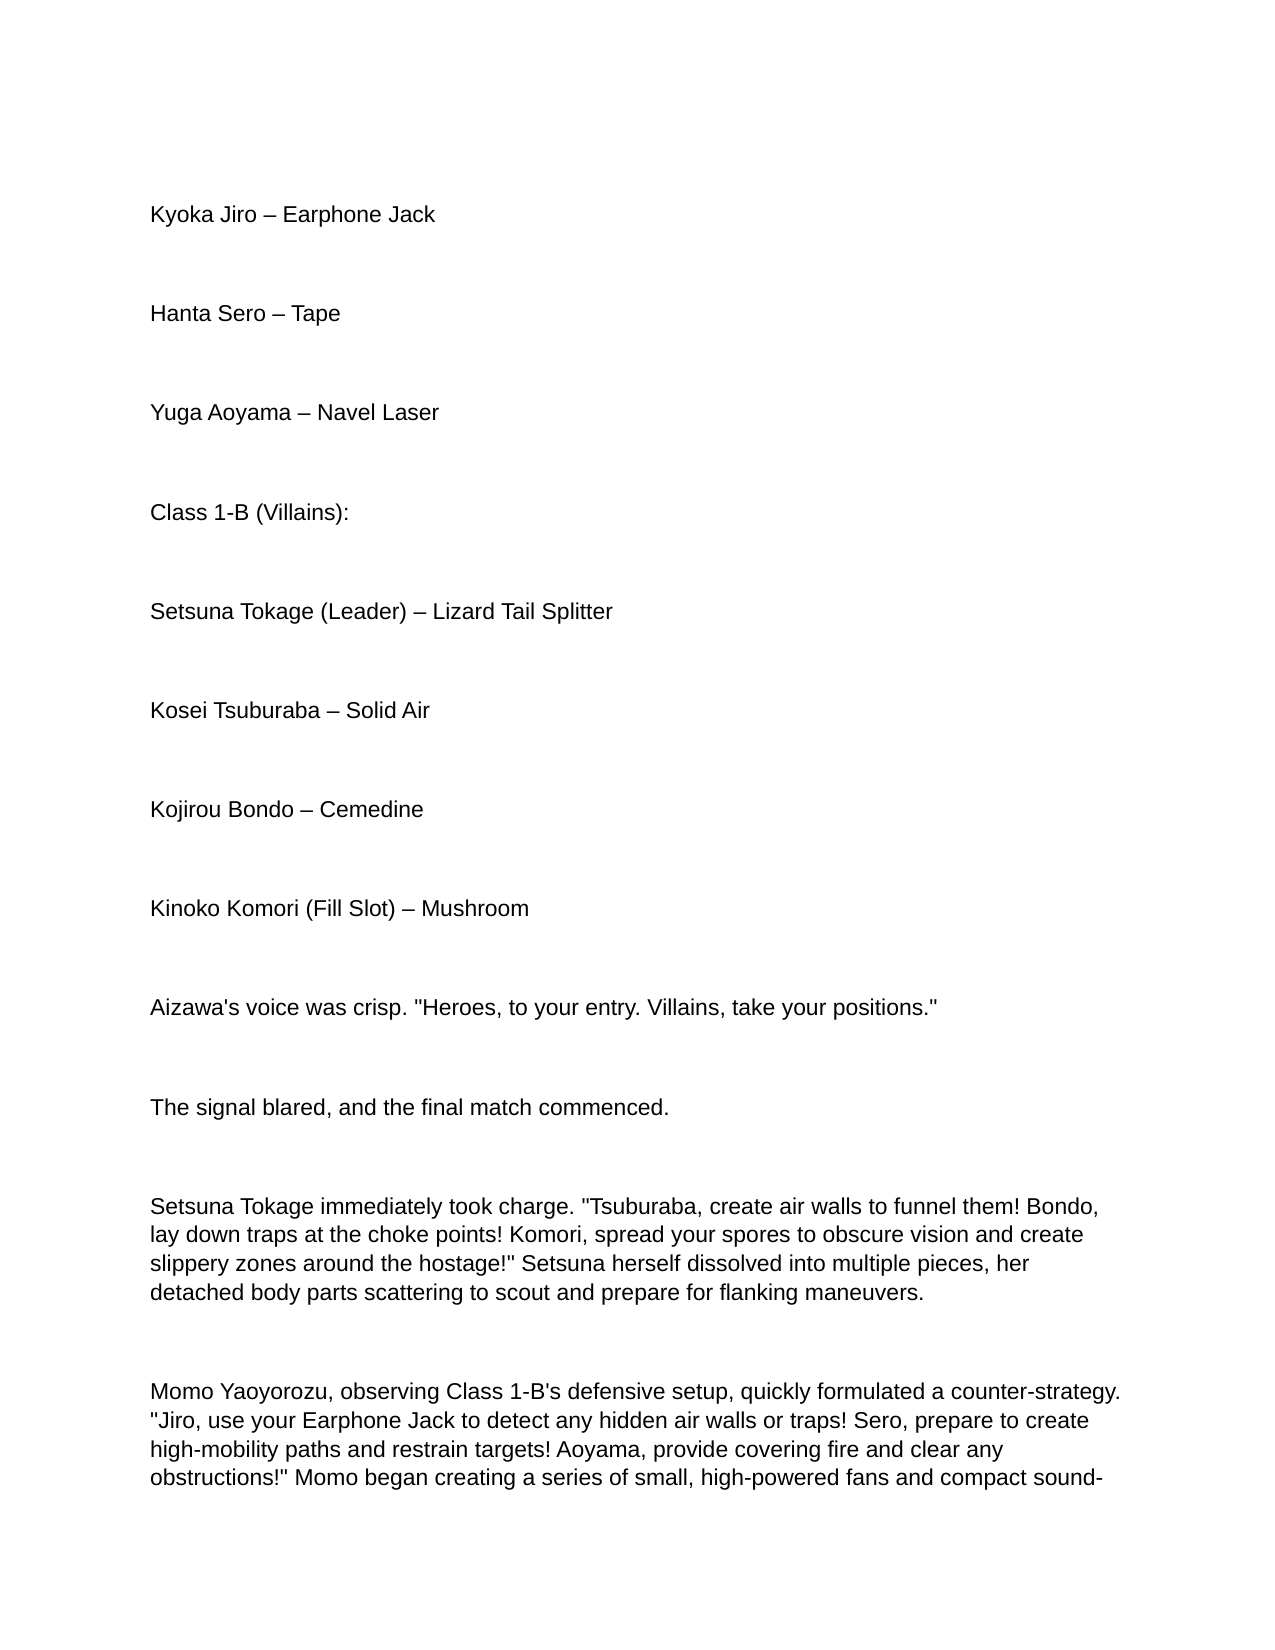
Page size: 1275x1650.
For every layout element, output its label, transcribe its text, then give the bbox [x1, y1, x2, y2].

text Hanta Sero – Tape [150, 299, 1125, 327]
text Kojirou Bondo – Cemedine [150, 794, 1125, 823]
text Class 1-B (Villains): [150, 497, 1125, 526]
text The signal blared, and the final match commenced. [150, 1092, 1125, 1121]
text Kyoka Jiro – Earphone Jack [150, 199, 1125, 228]
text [150, 1377, 1125, 1492]
text Yuga Aoyama – Navel Laser [150, 398, 1125, 427]
text Kosei Tsuburaba – Solid Air [150, 695, 1125, 724]
text Setsuna Tokage (Leader) – Lizard Tail Splitter [150, 596, 1125, 625]
text Setsuna Tokage immediately took charge. "Tsuburaba, create air walls to funnel them! Bondo, lay down traps at the choke points! Komori, spread your spores to obscure vision and create slippery zones around the hostage!" Setsuna herself dissolved into multiple pieces, her detached body parts scattering to scout and prepare for flanking maneuvers. [150, 1191, 1125, 1306]
text Kinoko Komori (Fill Slot) – Mushroom [150, 894, 1125, 922]
text Aizawa's voice was crisp. "Heroes, to your entry. Villains, take your positions." [150, 993, 1125, 1022]
